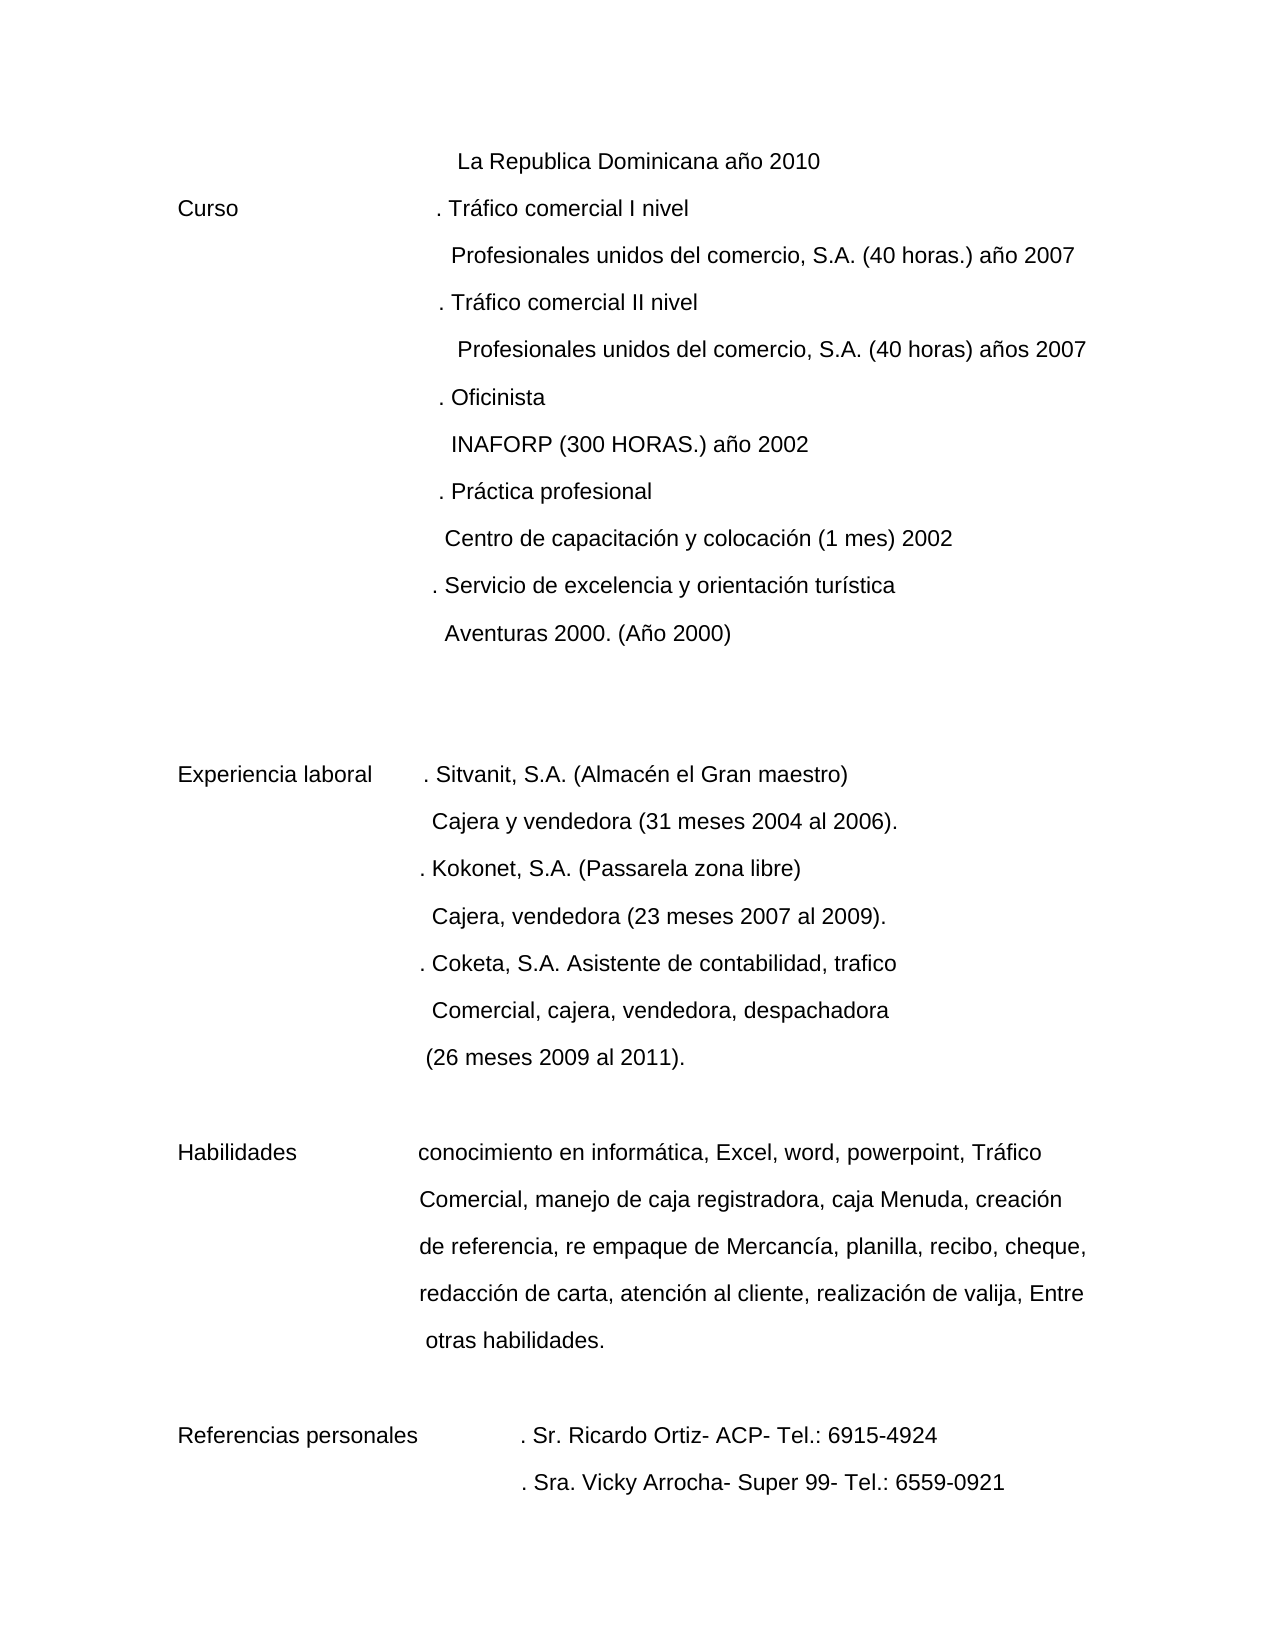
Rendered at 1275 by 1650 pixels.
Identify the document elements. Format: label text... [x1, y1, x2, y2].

text Habilidades conocimiento en informática, Excel, word, powerpoint, Tráfico [177, 1138, 1098, 1165]
text . Oficinista [177, 383, 1098, 410]
text Cajera y vendedora (31 meses 2004 al 2006). [177, 808, 1098, 834]
text Profesionales unidos del comercio, S.A. (40 horas) años 2007 [177, 336, 1098, 363]
text . Servicio de excelencia y orientación turística [177, 572, 1098, 599]
text . Práctica profesional [177, 478, 1098, 504]
text INAFORP (300 HORAS.) año 2002 [177, 431, 1098, 457]
text redacción de carta, atención al cliente, realización de valija, Entre [177, 1280, 1098, 1306]
text La Republica Dominicana año 2010 [177, 148, 1098, 174]
text . Kokonet, S.A. (Passarela zona libre) [177, 855, 1098, 882]
text Profesionales unidos del comercio, S.A. (40 horas.) año 2007 [177, 242, 1098, 268]
text Curso . Tráfico comercial I nivel [177, 195, 1098, 221]
text de referencia, re empaque de Mercancía, planilla, recibo, cheque, [177, 1233, 1098, 1259]
text Centro de capacitación y colocación (1 mes) 2002 [177, 525, 1098, 551]
text Comercial, manejo de caja registradora, caja Menuda, creación [177, 1186, 1098, 1212]
text Comercial, cajera, vendedora, despachadora [177, 997, 1098, 1023]
text . Sra. Vicky Arrocha- Super 99- Tel.: 6559-0921 [177, 1469, 1098, 1495]
text Experiencia laboral . Sitvanit, S.A. (Almacén el Gran maestro) [177, 761, 1098, 787]
text . Coketa, S.A. Asistente de contabilidad, trafico [177, 950, 1098, 976]
text . Tráfico comercial II nivel [177, 289, 1098, 316]
text (26 meses 2009 al 2011). [177, 1044, 1098, 1071]
text otras habilidades. [177, 1327, 1098, 1354]
text Referencias personales . Sr. Ricardo Ortiz- ACP- Tel.: 6915-4924 [177, 1422, 1098, 1448]
text Aventuras 2000. (Año 2000) [177, 619, 1098, 646]
text Cajera, vendedora (23 meses 2007 al 2009). [177, 903, 1098, 929]
